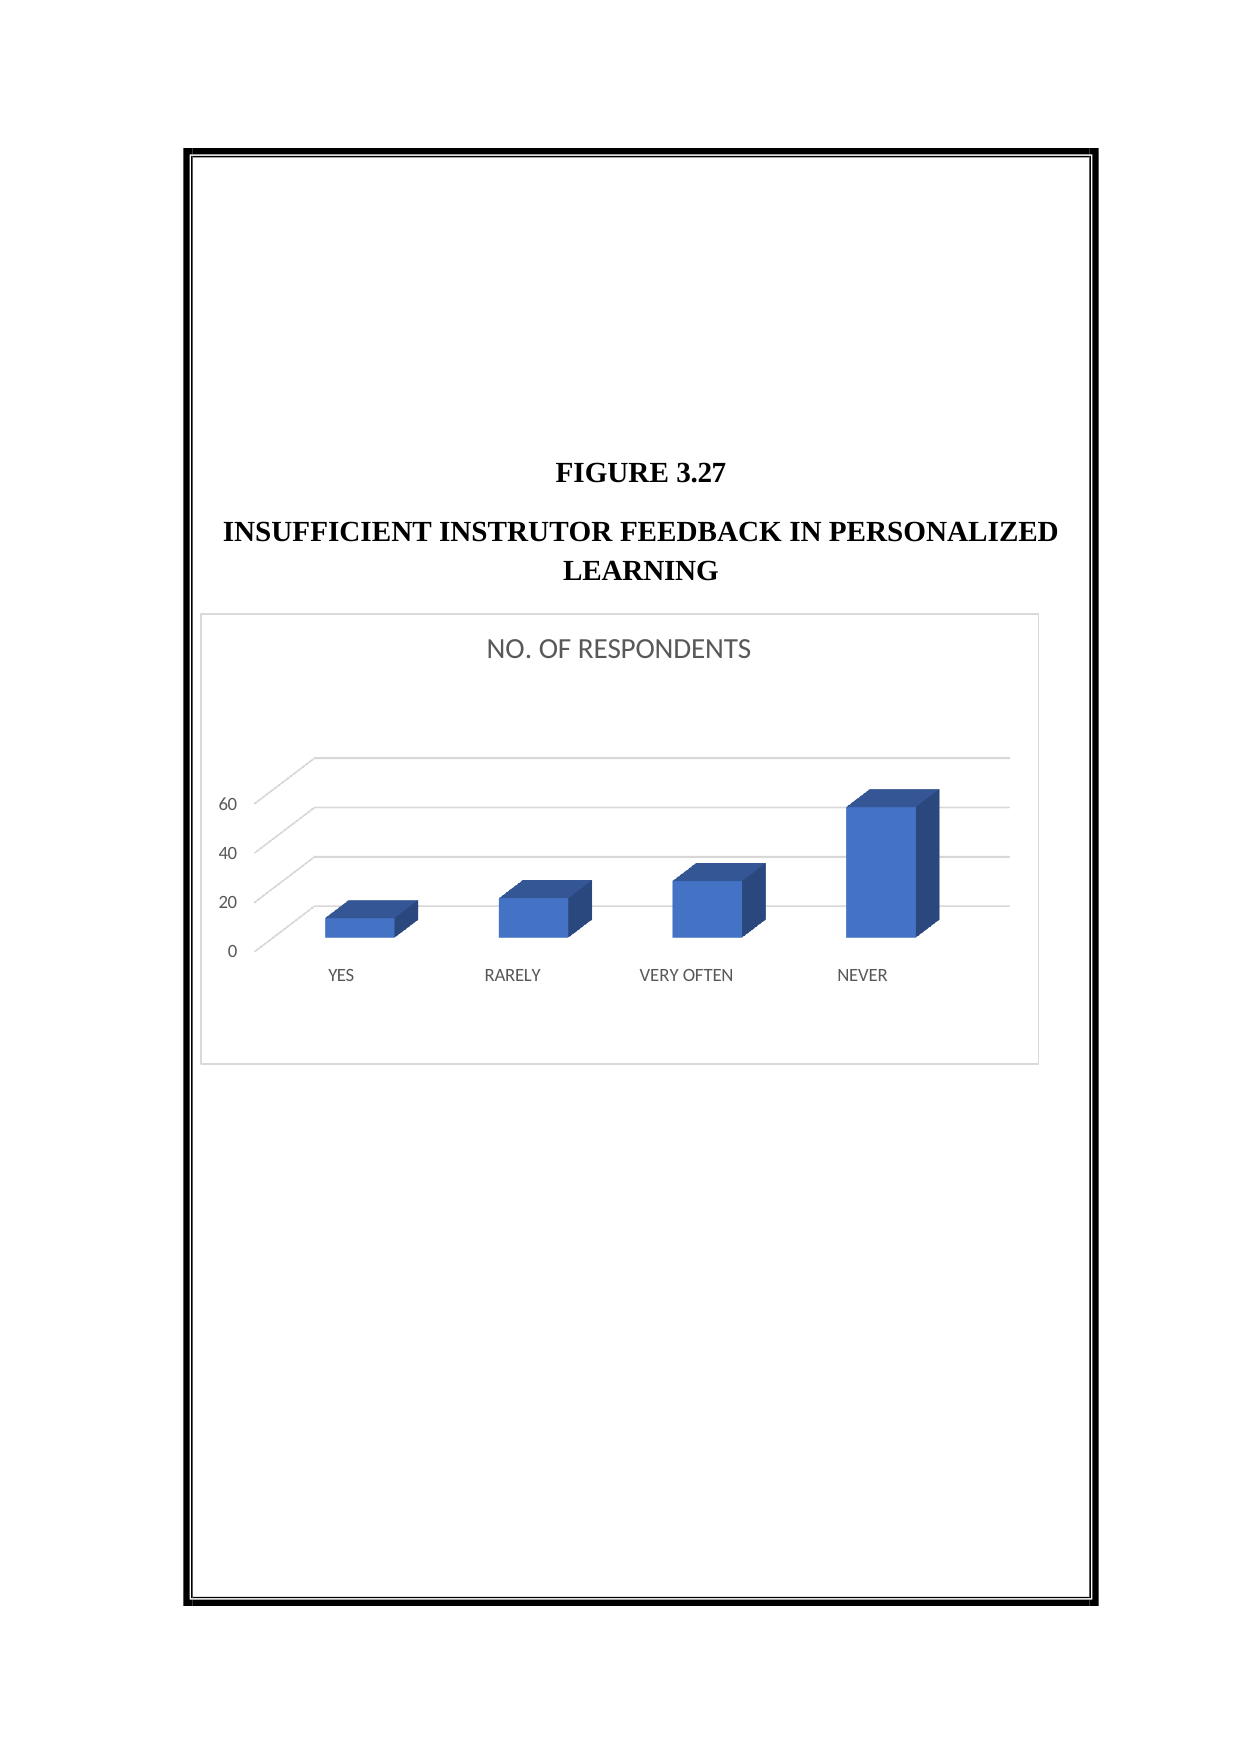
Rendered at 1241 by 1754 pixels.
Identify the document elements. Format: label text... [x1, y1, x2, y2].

text INSUFFICIENT INSTRUTOR FEEDBACK IN PERSONALIZED LEARNING [222, 514, 1059, 586]
text FIGURE 3.27 [177, 455, 1104, 488]
picture [253, 757, 1010, 952]
